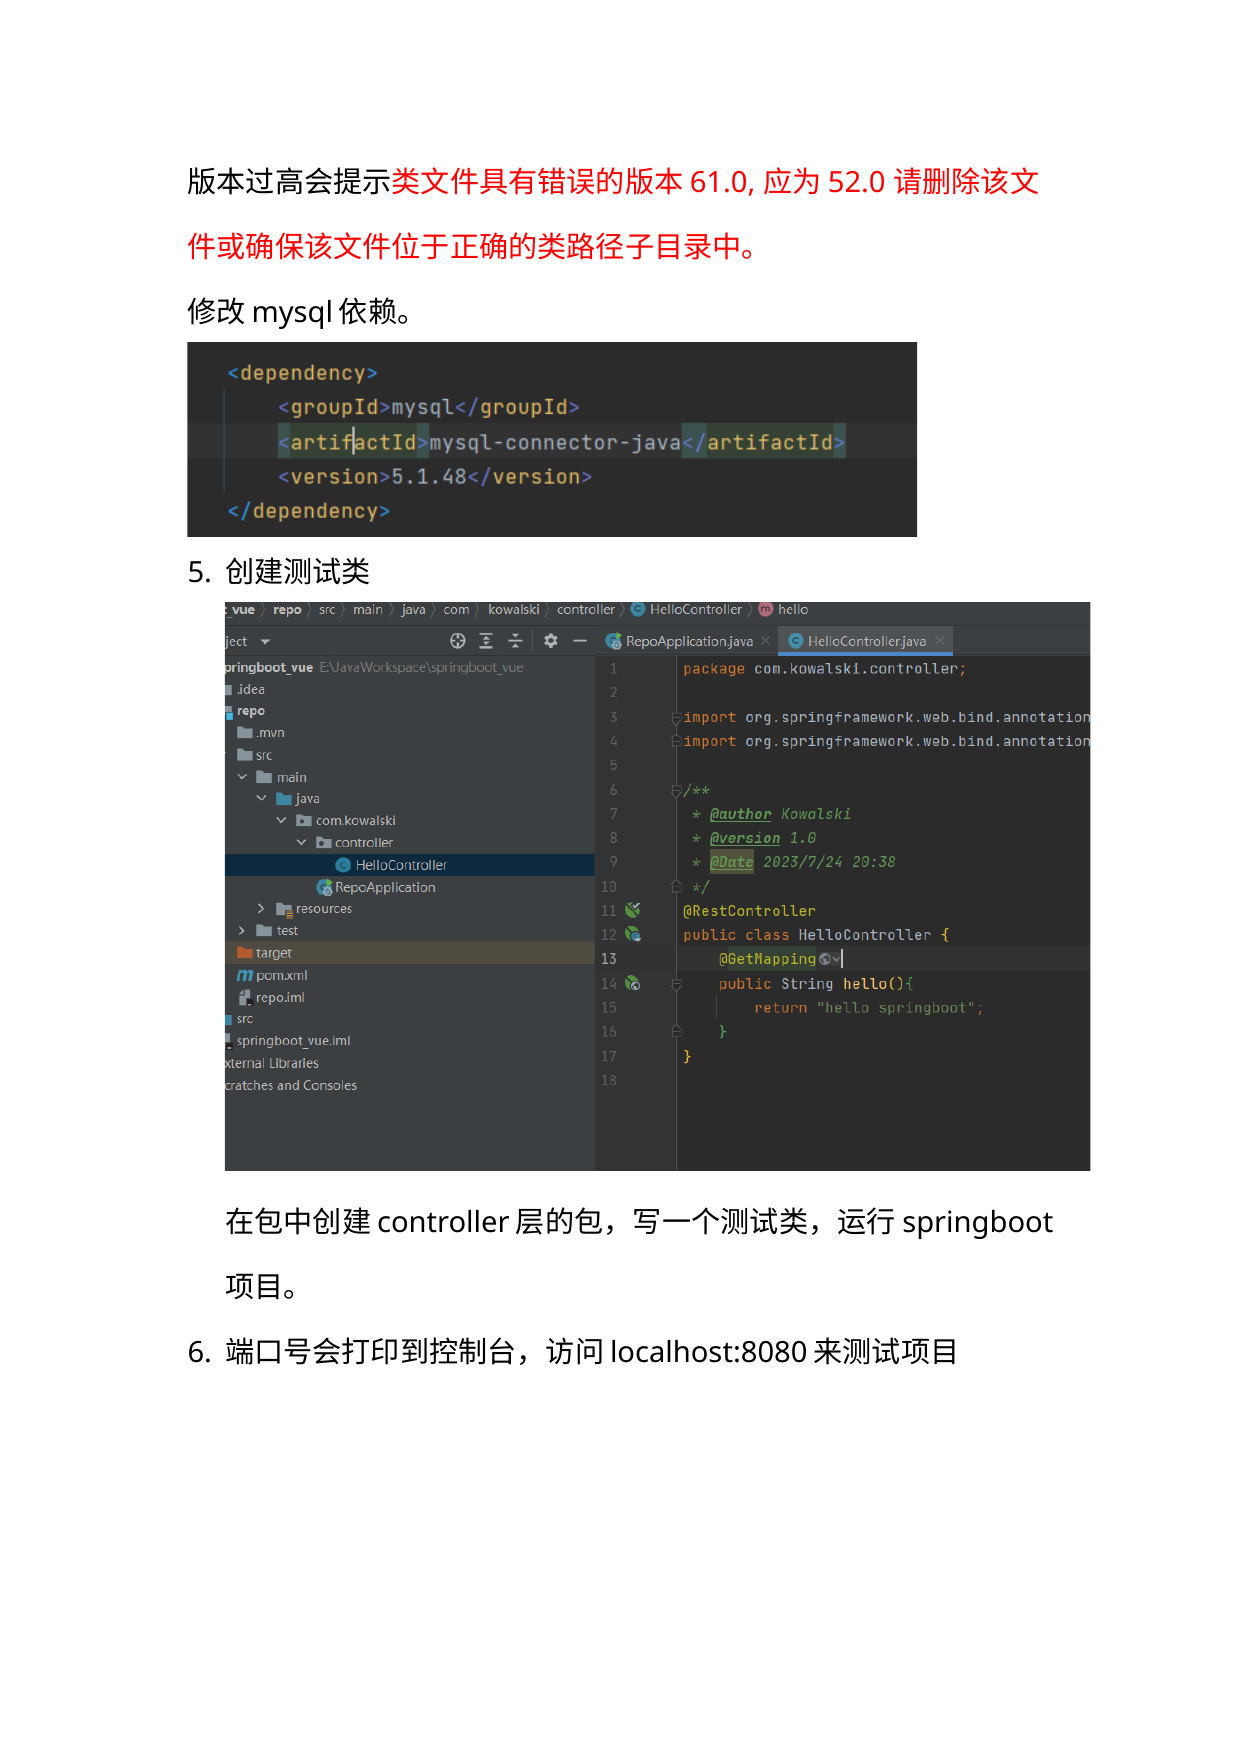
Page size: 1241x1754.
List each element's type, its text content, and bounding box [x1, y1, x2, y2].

list 在包中创建controller层的包，写一个测试类，运行springboot项目。 [225, 1188, 1053, 1318]
list 创建测试类 [187, 538, 1053, 603]
text 修改mysql依赖。 [187, 278, 1053, 343]
picture [187, 342, 918, 537]
picture [224, 602, 1091, 1171]
list 端口号会打印到控制台，访问localhost:8080来测试项目 [187, 1318, 1053, 1383]
text 版本过高会提示类文件具有错误的版本 61.0, 应为 52.0 请删除该文件或确保该文件位于正确的类路径子目录中。 [187, 148, 1053, 278]
